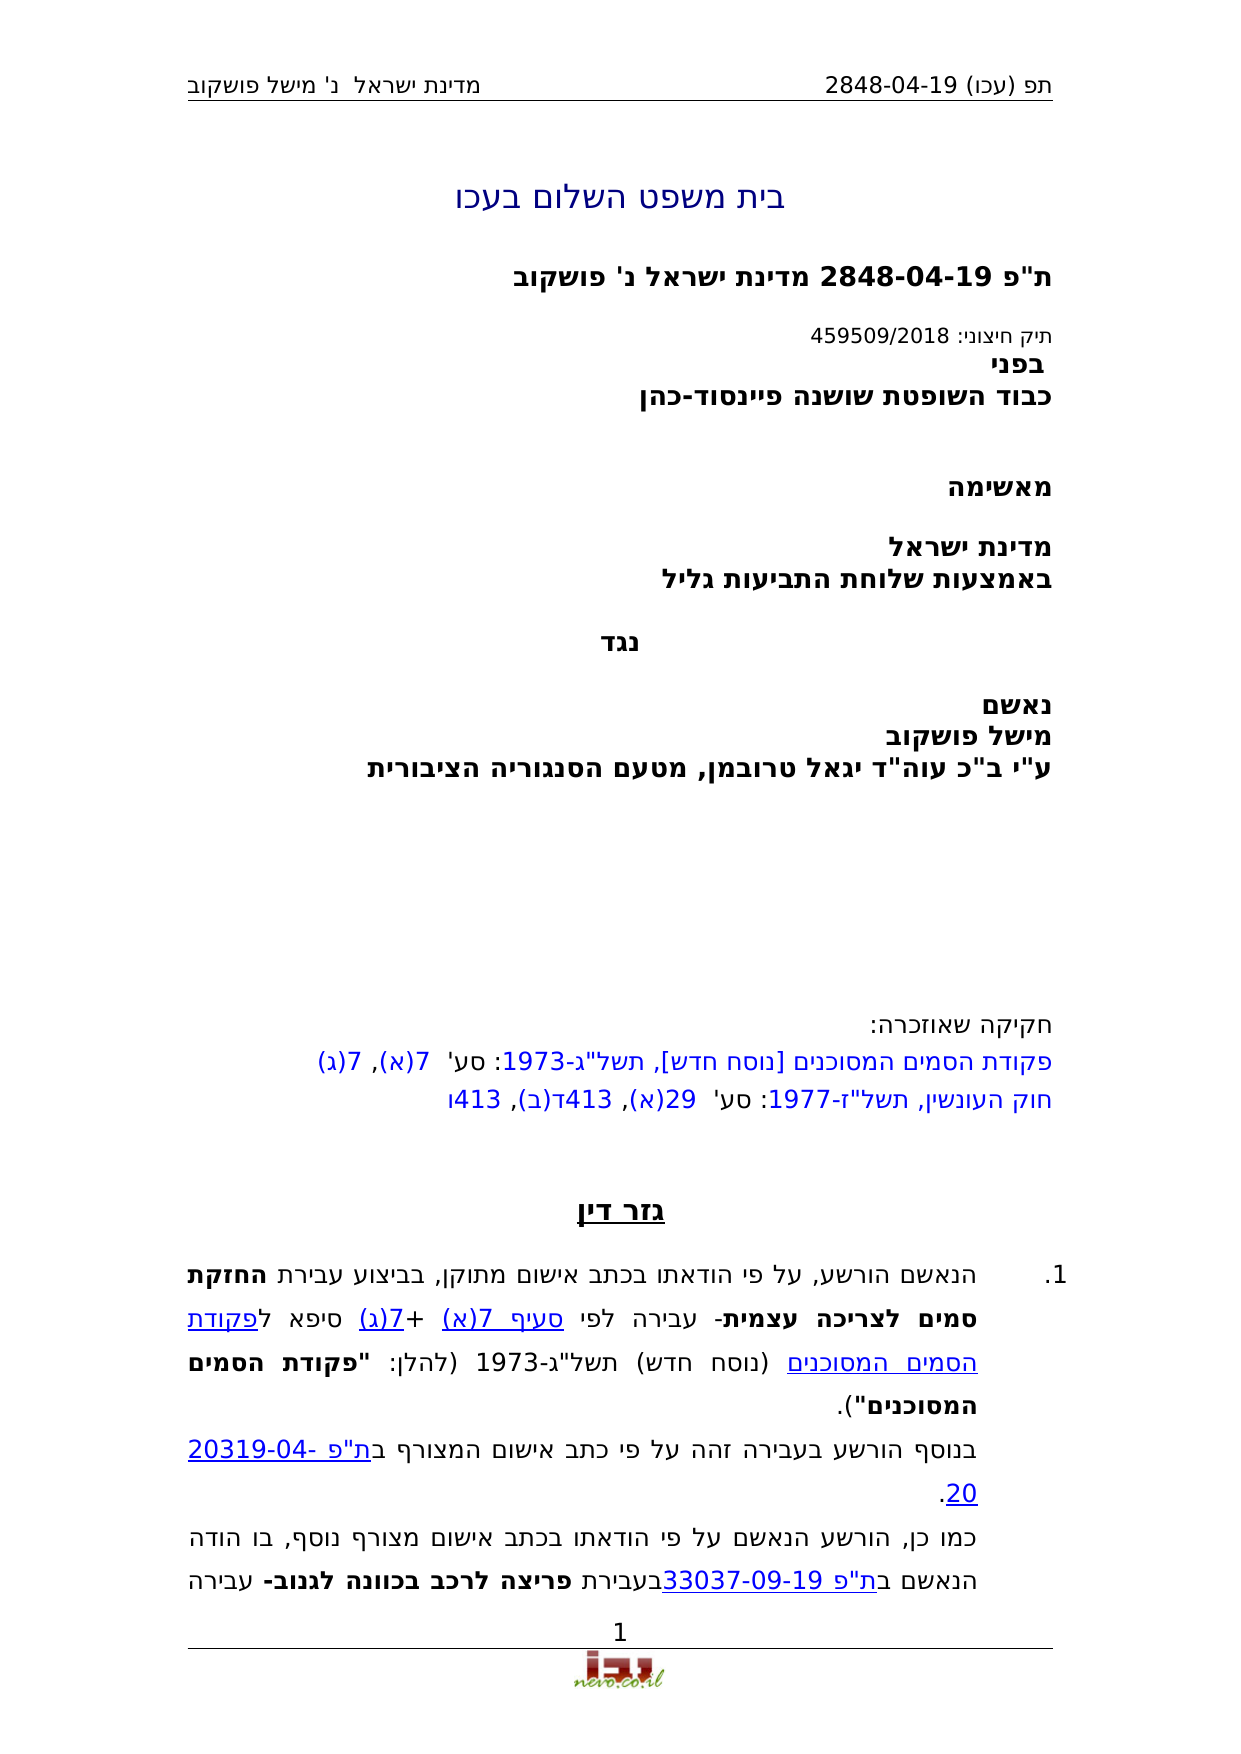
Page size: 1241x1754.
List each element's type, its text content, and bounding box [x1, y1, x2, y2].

text מישל פושקוב ע"י ב"כ עוה"ד יגאל טרובמן, מטעם הסנגוריה הציבורית [187, 721, 1053, 784]
text בית משפט השלום בעכו [187, 177, 1053, 216]
text נאשם [187, 689, 1053, 721]
list הנאשם הורשע, על פי הודאתו בכתב אישום מתוקן, בביצוע עבירת החזקת סמים לצריכה עצמית- עבירה לפי סעיף 7(א) +7(ג) סיפא לפקודת הסמים המסוכנים (נוסח חדש) תשל"ג-1973 (להלן: "פקודת הסמים המסוכנים"). [187, 1260, 1044, 1421]
text מאשימה [187, 471, 1053, 503]
text גזר דין [187, 1193, 1053, 1227]
text פקודת הסמים המסוכנים [נוסח חדש], תשל"ג-1973: סע' 7(א), 7(ג) [187, 1051, 1053, 1076]
text מדינת ישראל באמצעות שלוחת התביעות גליל [187, 532, 1053, 595]
text כבוד השופטת שושנה פיינסוד-כהן [187, 380, 1053, 412]
text בפני [187, 348, 1053, 380]
text ת"פ 2848-04-19 מדינת ישראל נ' פושקוב [187, 261, 1053, 293]
text נגד [187, 626, 1053, 658]
list בנוסף הורשע בעבירה זהה על פי כתב אישום המצורף בת"פ 20319-04-20. [187, 1435, 978, 1508]
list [187, 1523, 978, 1596]
text תיק חיצוני: 459509/2018 [187, 324, 1053, 348]
text חקיקה שאוזכרה: [187, 1013, 1053, 1038]
text חוק העונשין, תשל"ז-1977: סע' 29(א), 413ד(ב), 413ו [187, 1088, 1053, 1113]
picture [574, 1650, 666, 1689]
